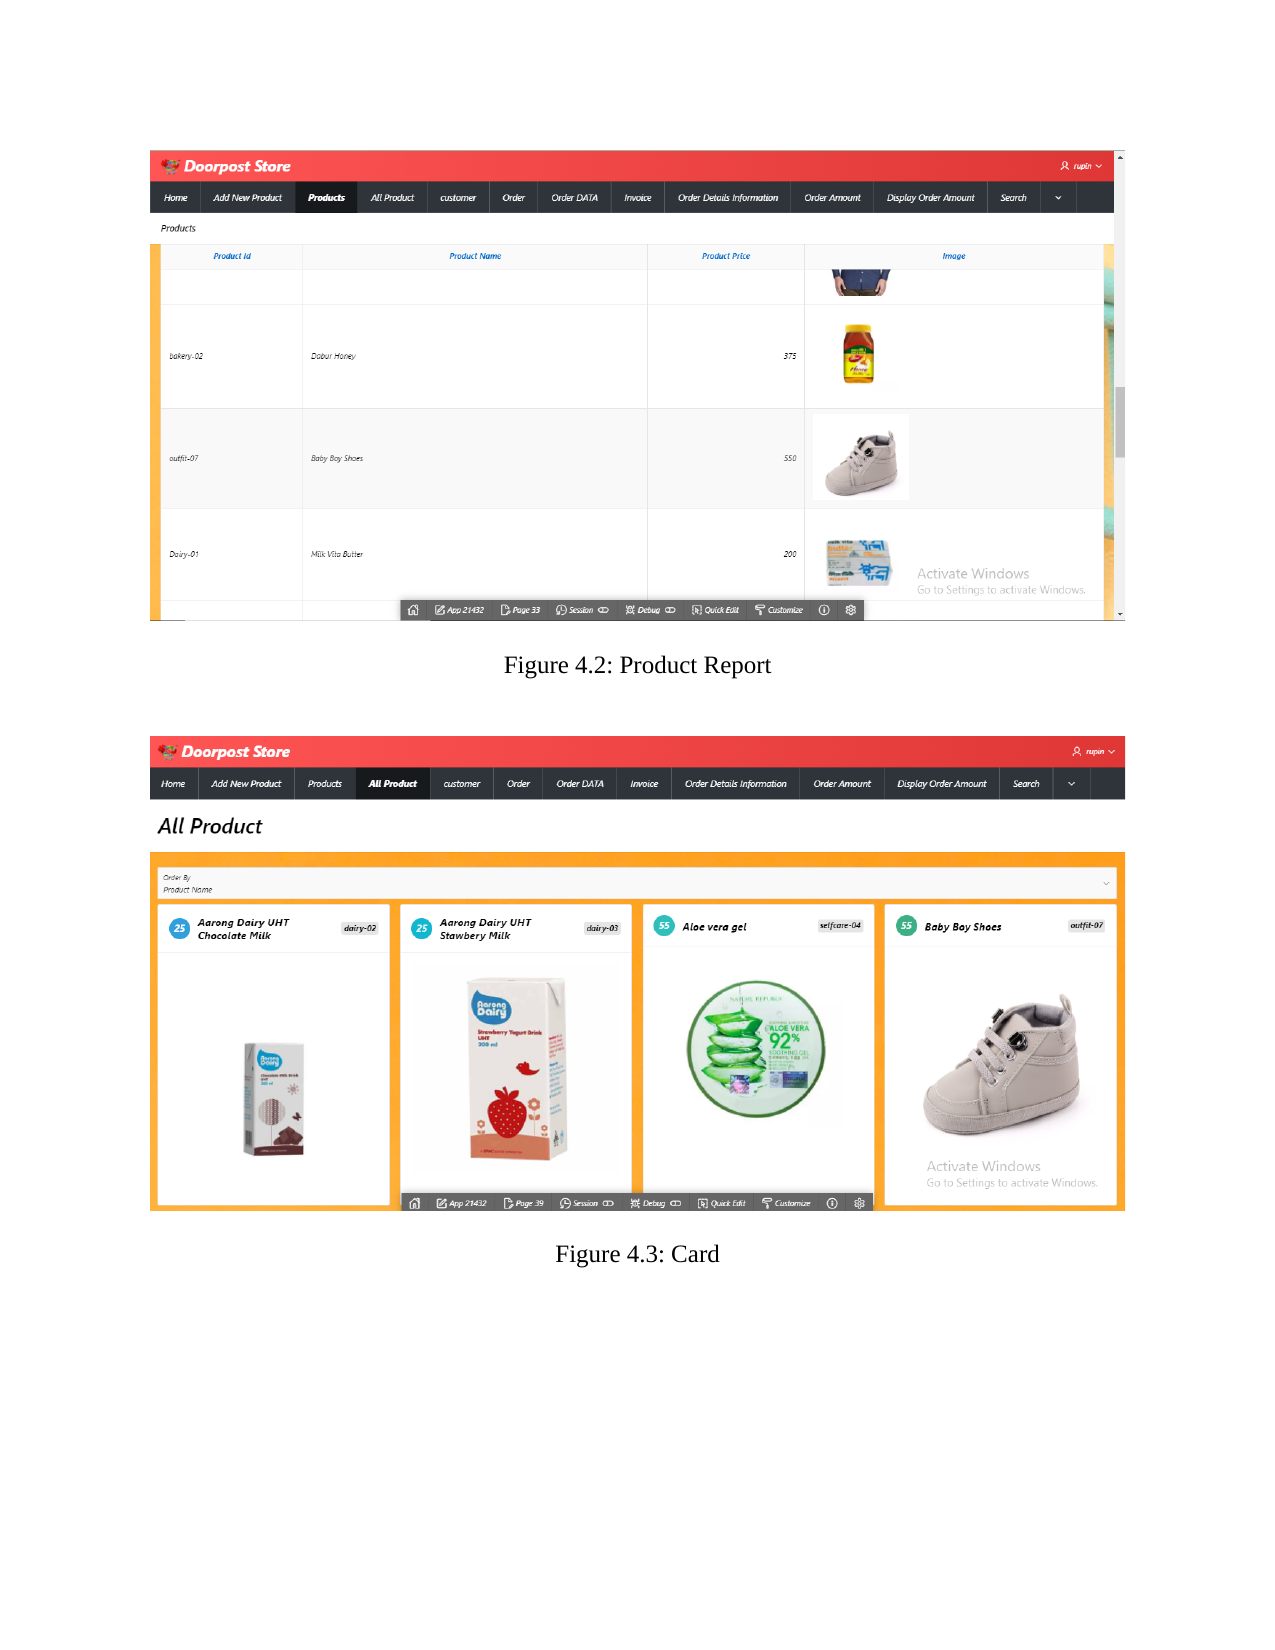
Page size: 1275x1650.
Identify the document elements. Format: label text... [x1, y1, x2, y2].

picture [150, 150, 1125, 621]
list Figure 4.2: Product Report [150, 650, 1125, 678]
list Figure 4.3: Card [150, 1239, 1125, 1268]
picture [150, 736, 1125, 1211]
